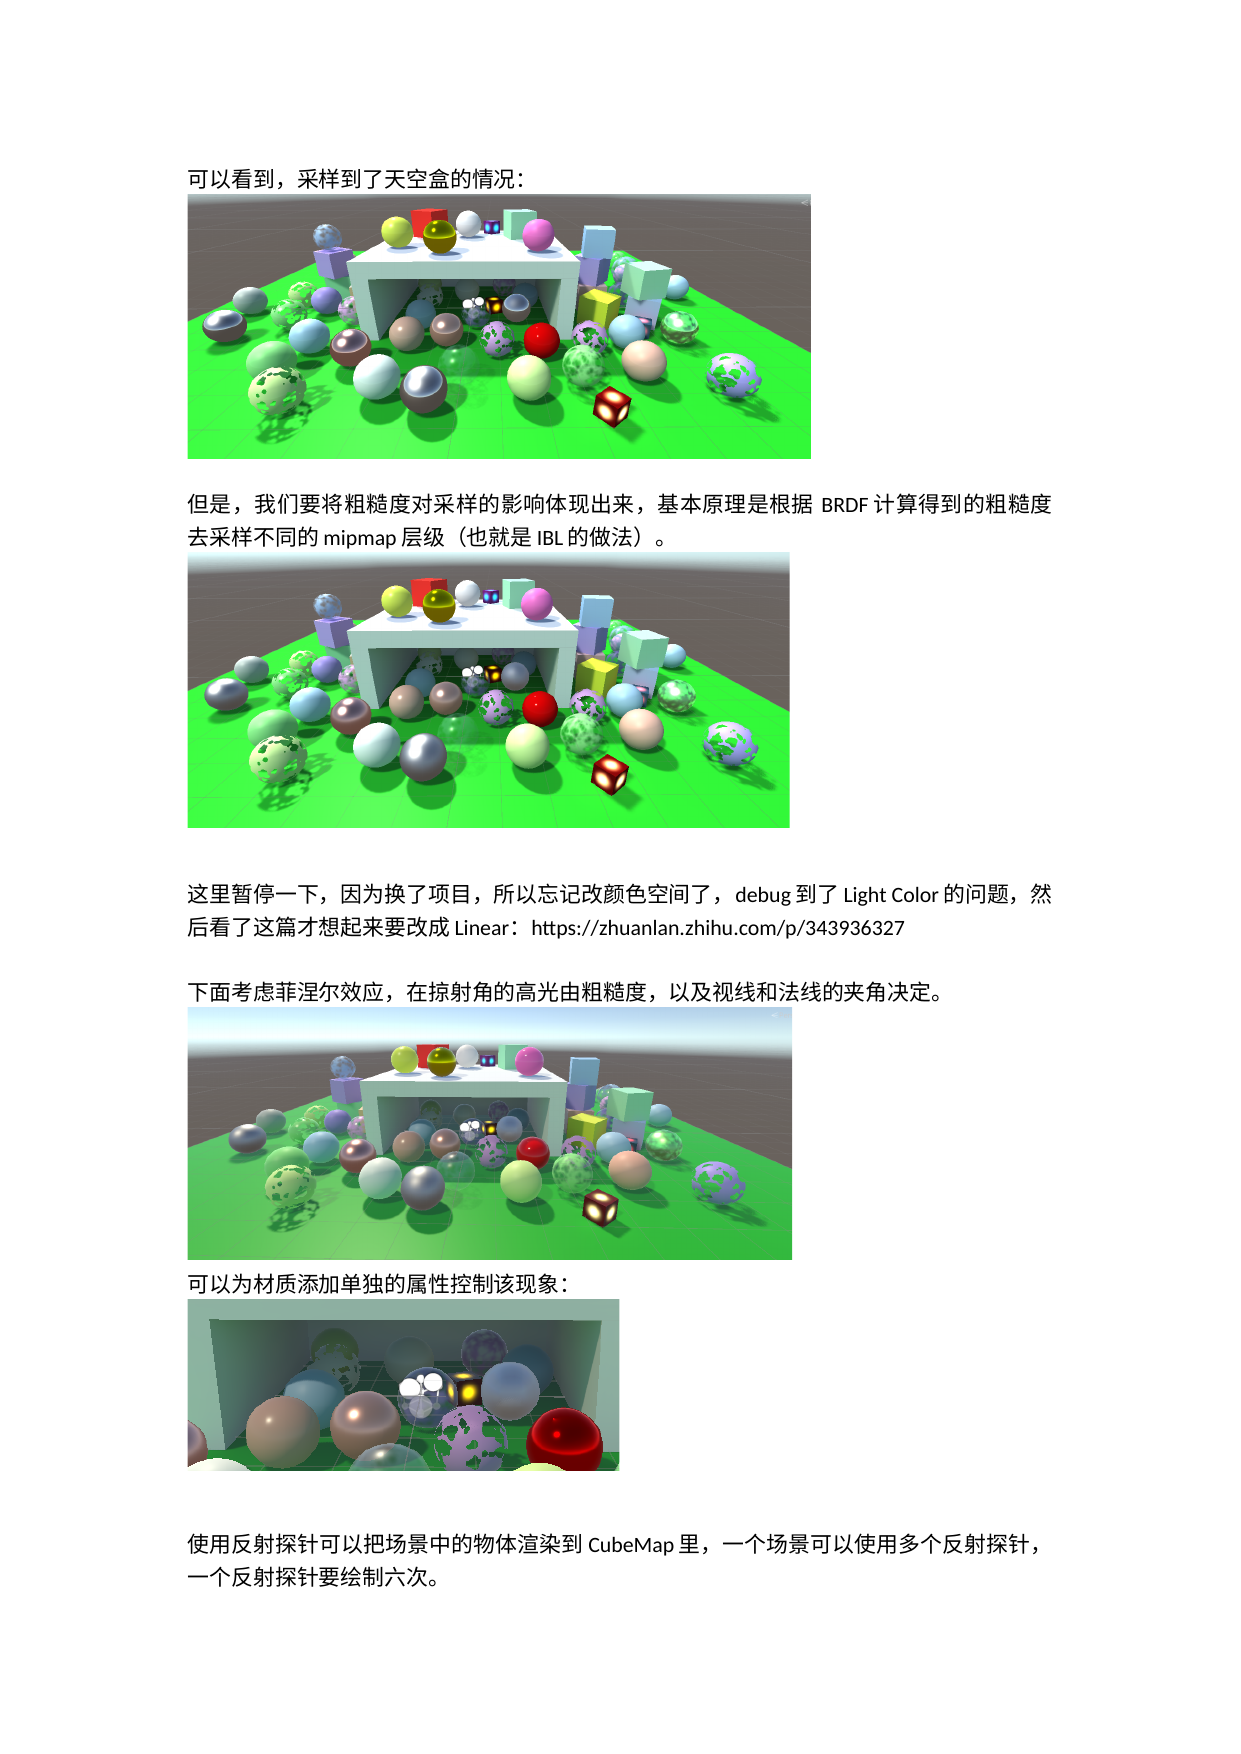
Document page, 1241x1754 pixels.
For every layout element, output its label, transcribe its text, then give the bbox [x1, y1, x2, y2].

text 但是，我们要将粗糙度对采样的影响体现出来，基本原理是根据BRDF计算得到的粗糙度去采样不同的mipmap层级（也就是IBL的做法）。 [187, 487, 1053, 552]
picture [187, 1007, 793, 1260]
text 可以看到，采样到了天空盒的情况： [187, 162, 1053, 194]
picture [187, 552, 790, 828]
text 可以为材质添加单独的属性控制该现象： [187, 1267, 1053, 1299]
picture [187, 1299, 620, 1471]
text 使用反射探针可以把场景中的物体渲染到CubeMap里，一个场景可以使用多个反射探针，一个反射探针要绘制六次。 [187, 1527, 1053, 1592]
text 下面考虑菲涅尔效应，在掠射角的高光由粗糙度，以及视线和法线的夹角决定。 [187, 974, 1053, 1007]
picture [187, 194, 811, 459]
text 这里暂停一下，因为换了项目，所以忘记改颜色空间了，debug到了Light Color的问题，然后看了这篇才想起来要改成Linear：https://zhuanlan.zhihu.com/p/343936327 [187, 877, 1053, 942]
